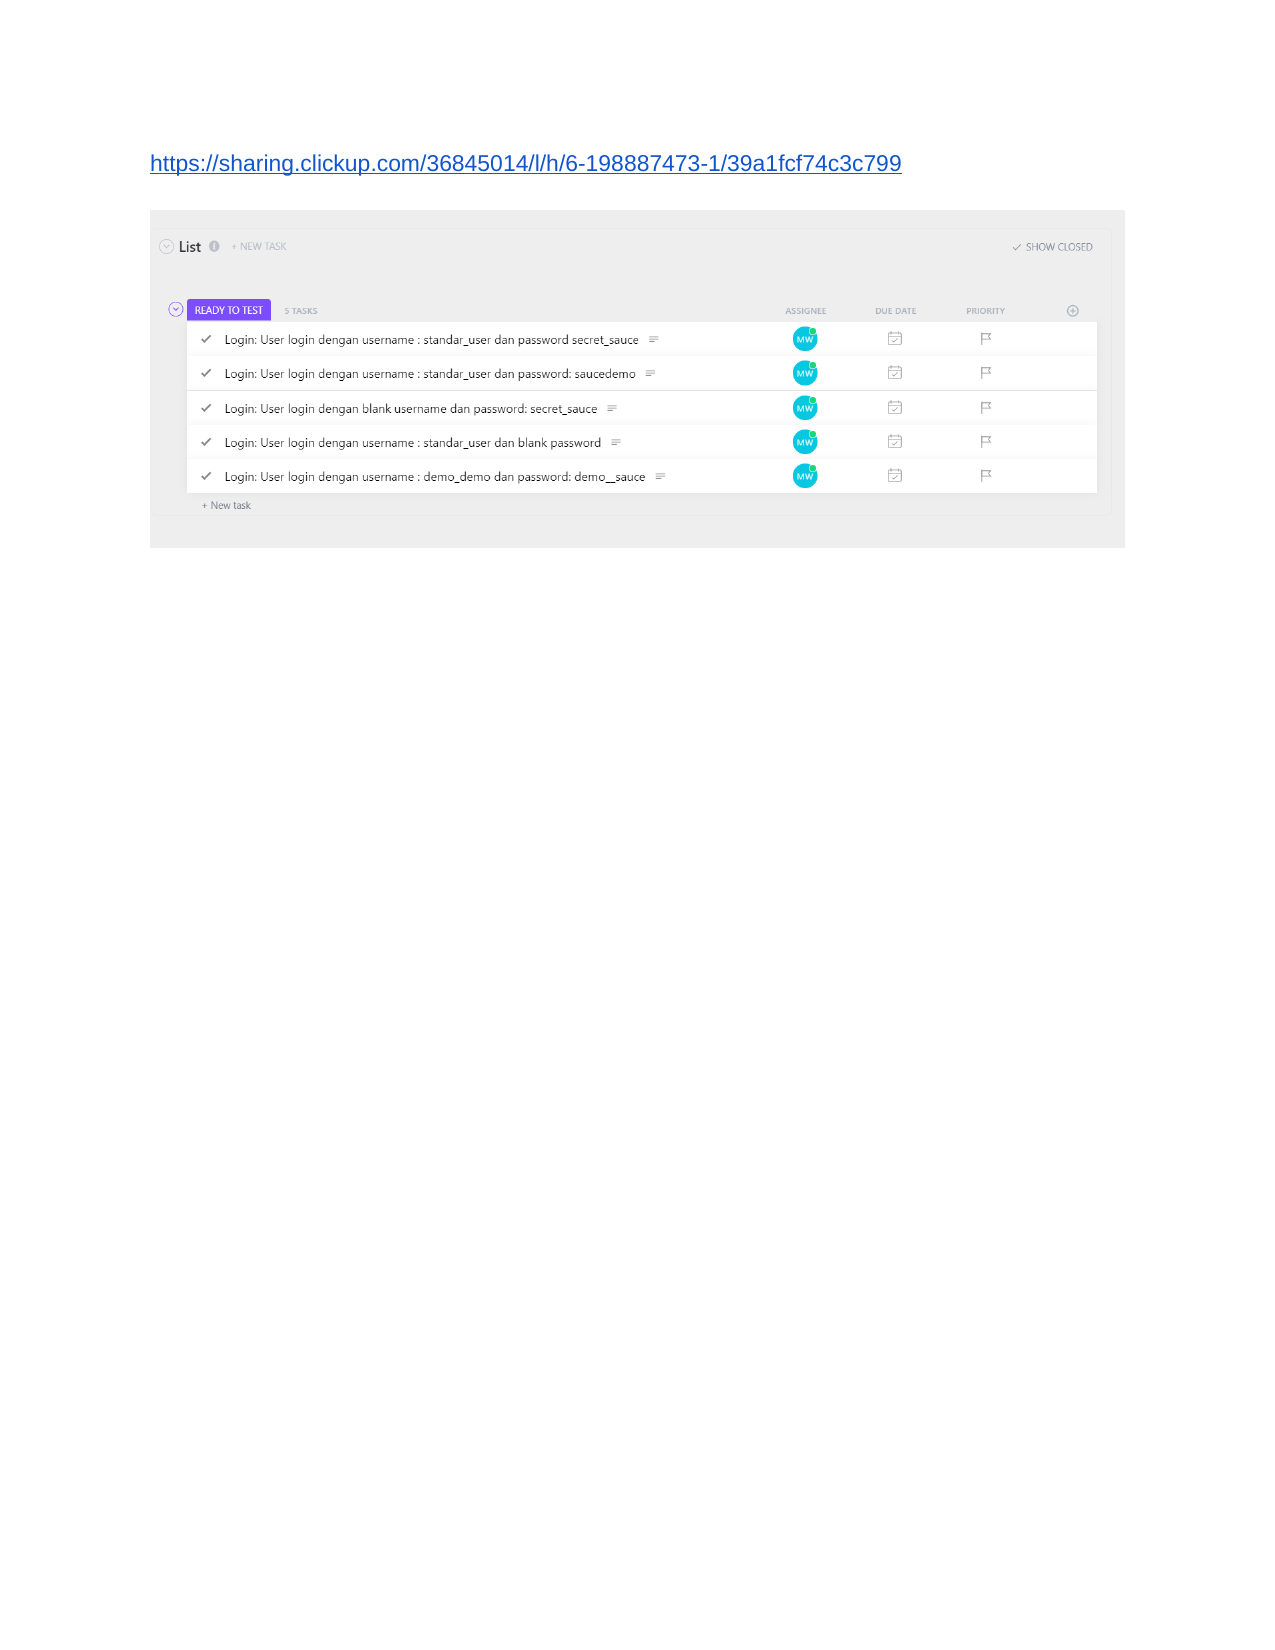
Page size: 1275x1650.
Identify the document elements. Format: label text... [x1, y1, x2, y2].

picture [150, 210, 1125, 548]
text https://sharing.clickup.com/36845014/l/h/6-198887473-1/39a1fcf74c3c799 [150, 150, 1125, 176]
